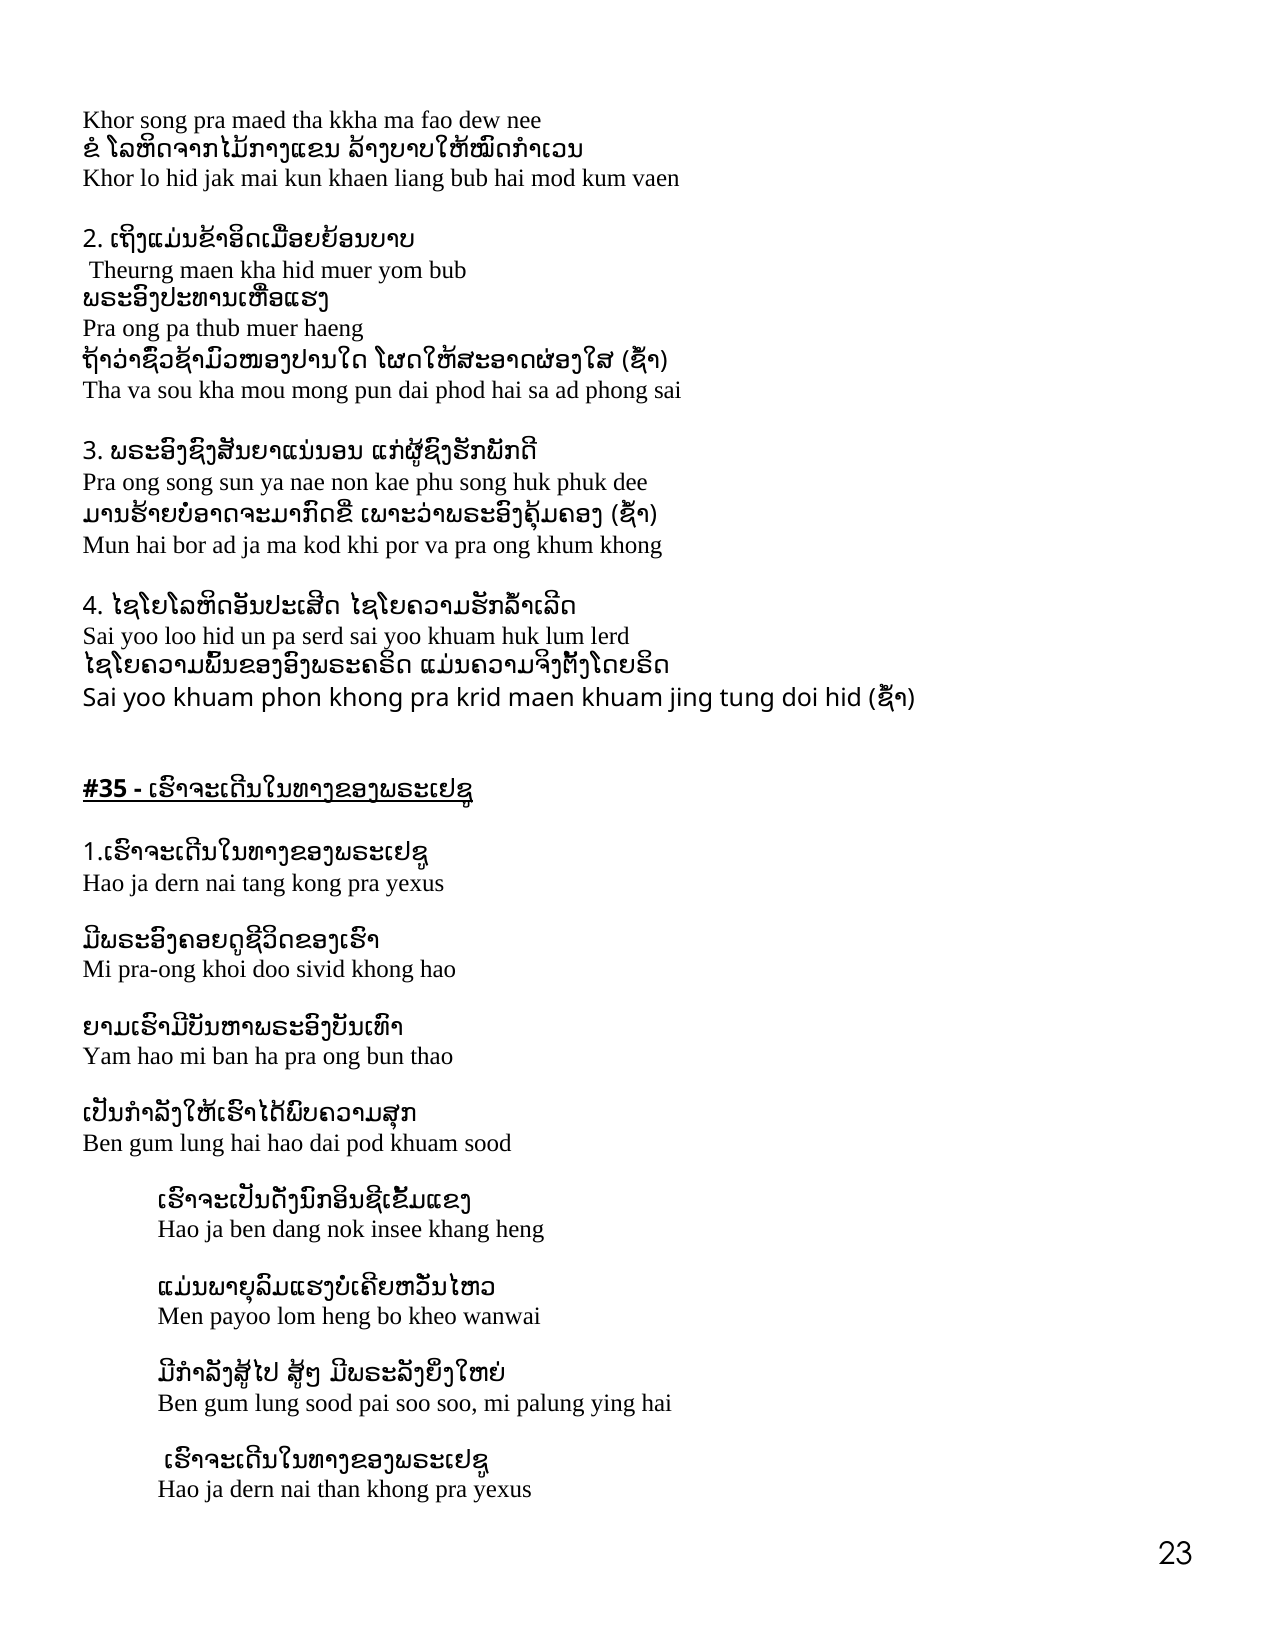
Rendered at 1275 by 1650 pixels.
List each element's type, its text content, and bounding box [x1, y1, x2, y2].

text Pra ong pa thub muer haeng [82, 313, 1192, 341]
text Sai yoo loo hid un pa serd sai yoo khuam huk lum lerd [82, 621, 1192, 650]
text ເປັນກຳລັງໃຫ້ເຮົາໄດ້ພົບຄວາມສຸກ [82, 1098, 1192, 1128]
text ມີພຣະອົງຄອຍດູຊີວິດຂອງເຮົາ [82, 925, 1192, 954]
text ຂໍ ໂລຫິດຈາກໄມ້ກາງແຂນ ລ້າງບາບໃຫ້ໝົດກຳເວນ [82, 134, 1192, 163]
text ແມ່ນພາຍຸລົມແຮງບໍ່ເຄີຍຫວັ່ນໄຫວ [157, 1272, 1192, 1301]
text Mi pra-ong khoi doo sivid khong hao [82, 954, 1192, 983]
text ຍາມເຮົາມີບັນຫາພຣະອົງບັນເທົາ [82, 1012, 1192, 1041]
text ພຣະອົງປະທານເຫື່ອແຮງ [82, 283, 1192, 313]
text 2. ເຖິງແມ່ນຂ້າອິດເມື່ອຍຍ້ອນບາບ [82, 221, 1192, 255]
text Theurng maen kha hid muer yom bub [82, 255, 1192, 283]
text ໄຊໂຍຄວາມພົ້ນຂອງອົງພຣະຄຣິດ ແມ່ນຄວາມຈິງຕັ້ງໂດຍຣິດ [82, 650, 1192, 679]
text Pra ong song sun ya nae non kae phu song huk phuk dee [82, 467, 1192, 496]
text Khor lo hid jak mai kun khaen liang bub hai mod kum vaen [82, 163, 1192, 192]
text ມີກຳລັງສູ້ໄປ ສູ້ໆ ມີພຣະລັງຍິ່ງໃຫຍ່ [157, 1358, 1192, 1388]
text Hao ja ben dang nok insee khang heng [157, 1214, 1192, 1243]
text Men payoo lom heng bo kheo wanwai [157, 1301, 1192, 1330]
text 1.ເຮົາຈະເດີນໃນທາງຂອງພຣະເຢຊູ [82, 834, 1192, 868]
text #35 - ເຮົາຈະເດີນໃນທາງຂອງພຣະເຢຊູ [82, 771, 1192, 805]
text Hao ja dern nai tang kong pra yexus [82, 868, 1192, 896]
text ມານຮ້າຍບໍ່ອາດຈະມາກົດຂີ່ ເພາະວ່າພຣະອົງຄຸ້ມຄອງ (ຊ້ຳ) [82, 496, 1192, 530]
text Yam hao mi ban ha pra ong bun thao [82, 1041, 1192, 1070]
text ເຮົາຈະເປັນດັ່ງນົກອິນຊີເຂັ້ມແຂງ [157, 1185, 1192, 1214]
text 3. ພຣະອົງຊົງສັນຍາແນ່ນອນ ແກ່ຜູ້ຊົງຮັກພັກດີ [82, 433, 1192, 467]
text ເຮົາຈະເດີນໃນທາງຂອງພຣະເຢຊູ [157, 1445, 1192, 1474]
text Sai yoo khuam phon khong pra krid maen khuam jing tung doi hid (ຊ້ຳ) [82, 679, 1192, 713]
text Ben gum lung sood pai soo soo, mi palung ying hai [157, 1388, 1192, 1416]
text Tha va sou kha mou mong pun dai phod hai sa ad phong sai [82, 375, 1192, 404]
text Mun hai bor ad ja ma kod khi por va pra ong khum khong [82, 530, 1192, 558]
text Ben gum lung hai hao dai pod khuam sood [82, 1128, 1192, 1156]
text 4. ໄຊໂຍໂລຫິດອັນປະເສີດ ໄຊໂຍຄວາມຮັກລ້ຳເລີດ [82, 587, 1192, 621]
text ຖ້າວ່າຊົ່ວຊ້າມົວໜອງປານໃດ ໂຜດໃຫ້ສະອາດຜ່ອງໃສ (ຊ້ຳ) [82, 341, 1192, 375]
text Khor song pra maed tha kkha ma fao dew nee [82, 105, 1192, 134]
text Hao ja dern nai than khong pra yexus [157, 1474, 1192, 1503]
